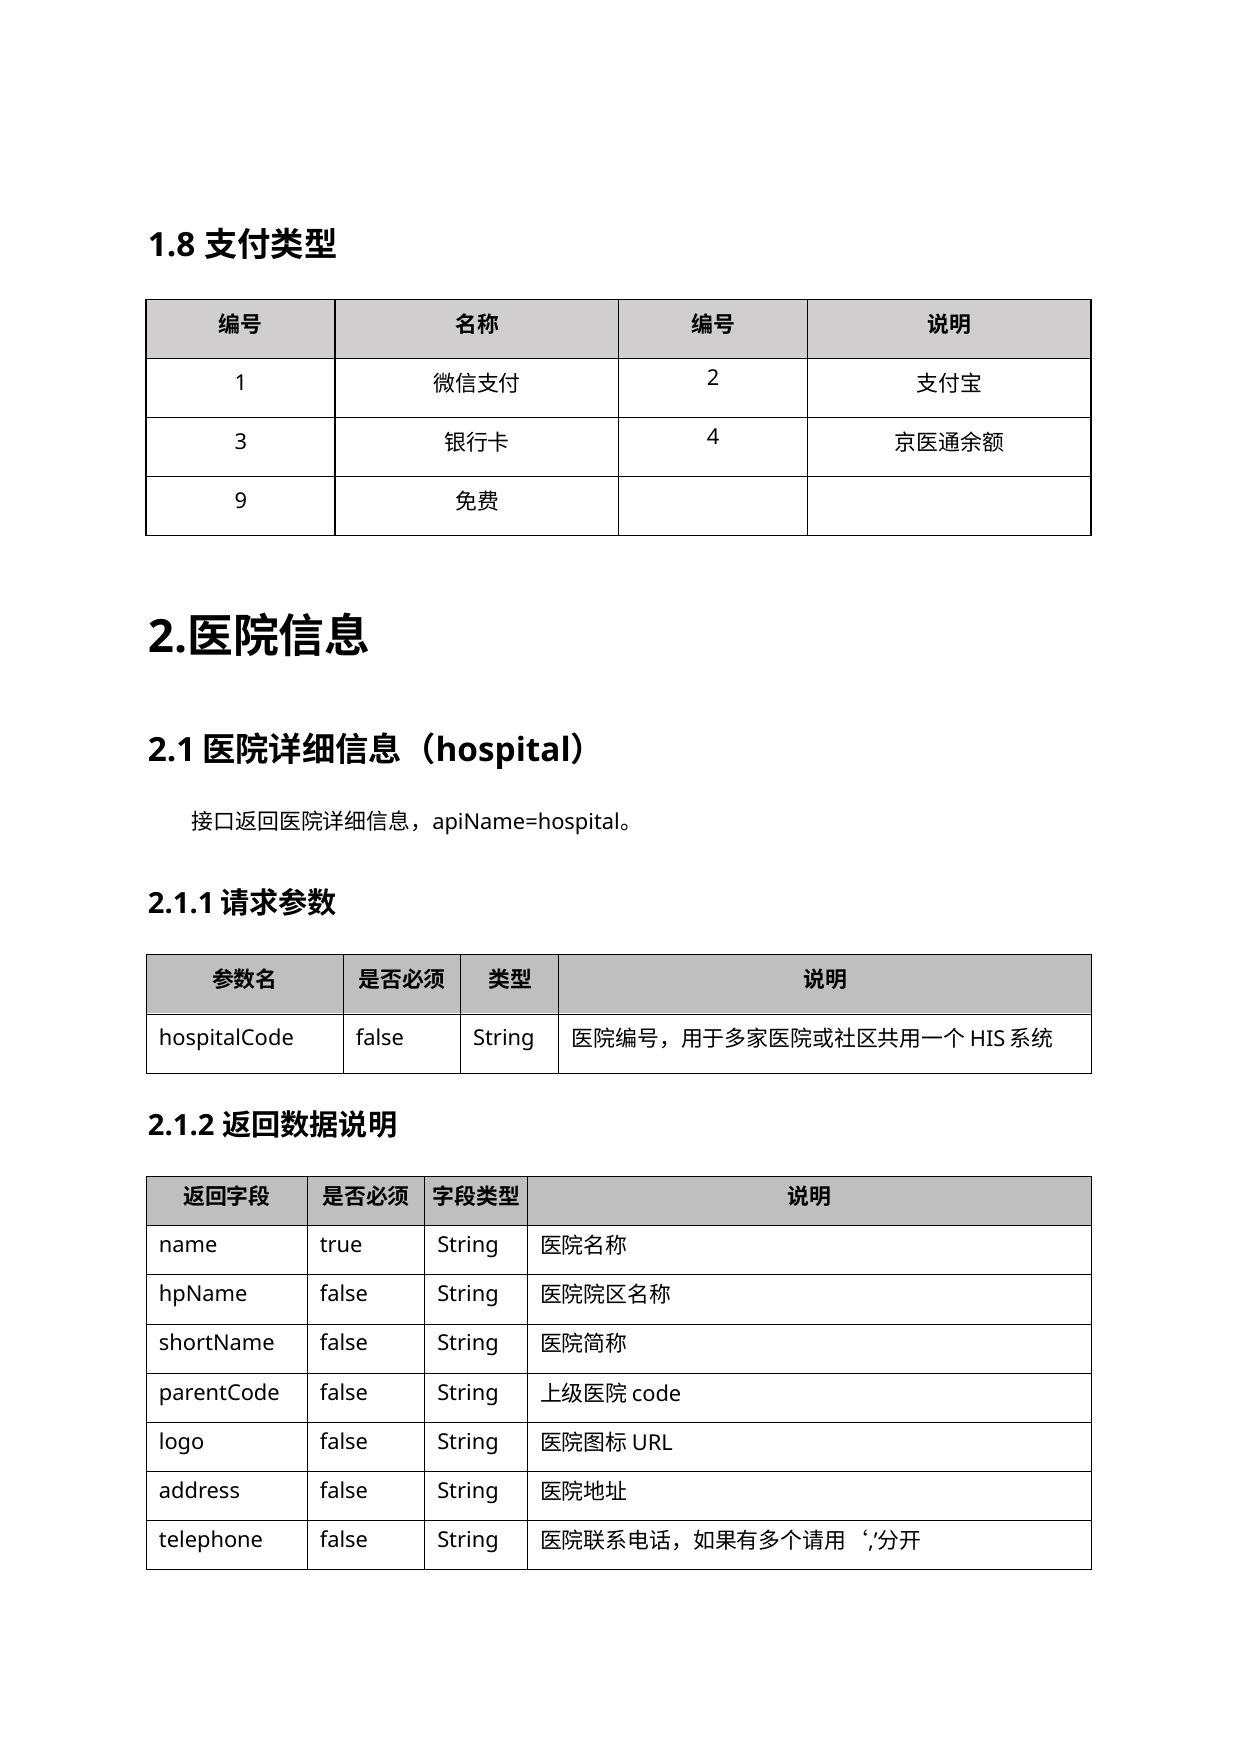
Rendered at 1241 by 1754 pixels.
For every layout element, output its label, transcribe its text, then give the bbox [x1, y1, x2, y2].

table_cell String [425, 1325, 527, 1373]
text 接口返回医院详细信息，apiName=hospital。 [148, 804, 1092, 836]
table_cell 医院图标URL [528, 1423, 1091, 1471]
table_cell 医院简称 [528, 1325, 1091, 1373]
table_cell false [308, 1275, 424, 1323]
table_cell String [461, 1015, 558, 1072]
table_cell 微信支付 [336, 359, 618, 417]
table_cell 4 [619, 418, 807, 476]
table_header 参数名 [147, 955, 343, 1013]
table_cell shortName [147, 1325, 307, 1373]
table_cell String [425, 1275, 527, 1323]
subtitle 2.1医院详细信息（hospital） [148, 714, 1092, 779]
table_cell false [308, 1521, 424, 1569]
table_header 说明 [559, 955, 1091, 1013]
table_header 返回字段 [147, 1177, 307, 1225]
table_cell true [308, 1226, 424, 1274]
table_cell String [425, 1472, 527, 1520]
table_header 是否必须 [344, 955, 460, 1013]
table_cell 3 [147, 418, 334, 476]
table_cell 上级医院code [528, 1374, 1091, 1422]
table_cell 医院地址 [528, 1472, 1091, 1520]
table_header 说明 [808, 300, 1090, 358]
subtitle 2.1.1请求参数 [148, 868, 1092, 933]
table_cell 京医通余额 [808, 418, 1090, 476]
table_cell false [308, 1472, 424, 1520]
subtitle 2.医院信息 [148, 584, 1092, 681]
table_cell String [425, 1521, 527, 1569]
table_cell false [308, 1374, 424, 1422]
table_header 编号 [619, 300, 807, 358]
table_header 名称 [336, 300, 618, 358]
table_cell [619, 477, 807, 535]
table_cell false [344, 1015, 460, 1072]
table_cell 9 [147, 477, 334, 535]
table_cell name [147, 1226, 307, 1274]
table_cell 医院院区名称 [528, 1275, 1091, 1323]
table_header 是否必须 [308, 1177, 424, 1225]
table_cell telephone [147, 1521, 307, 1569]
table_cell 1 [147, 359, 334, 417]
table_cell String [425, 1226, 527, 1274]
subtitle 1.8 支付类型 [148, 209, 1092, 274]
table_cell 医院编号，用于多家医院或社区共用一个HIS系统 [559, 1015, 1091, 1072]
table_header 说明 [528, 1177, 1091, 1225]
table_cell parentCode [147, 1374, 307, 1422]
table_cell 银行卡 [336, 418, 618, 476]
table_cell 免费 [336, 477, 618, 535]
table_header 类型 [461, 955, 558, 1013]
table_cell 2 [619, 359, 807, 417]
table_cell String [425, 1374, 527, 1422]
table_cell String [425, 1423, 527, 1471]
table_cell 医院联系电话，如果有多个请用‘,’分开 [528, 1521, 1091, 1569]
table_cell 支付宝 [808, 359, 1090, 417]
table_cell hpName [147, 1275, 307, 1323]
table_cell 医院名称 [528, 1226, 1091, 1274]
table_header 字段类型 [425, 1177, 527, 1225]
table_cell address [147, 1472, 307, 1520]
subtitle 2.1.2 返回数据说明 [148, 1090, 1092, 1155]
table_cell logo [147, 1423, 307, 1471]
table_cell false [308, 1325, 424, 1373]
table_header 编号 [147, 300, 334, 358]
table_cell [808, 477, 1090, 535]
table_cell hospitalCode [147, 1015, 343, 1072]
table_cell false [308, 1423, 424, 1471]
